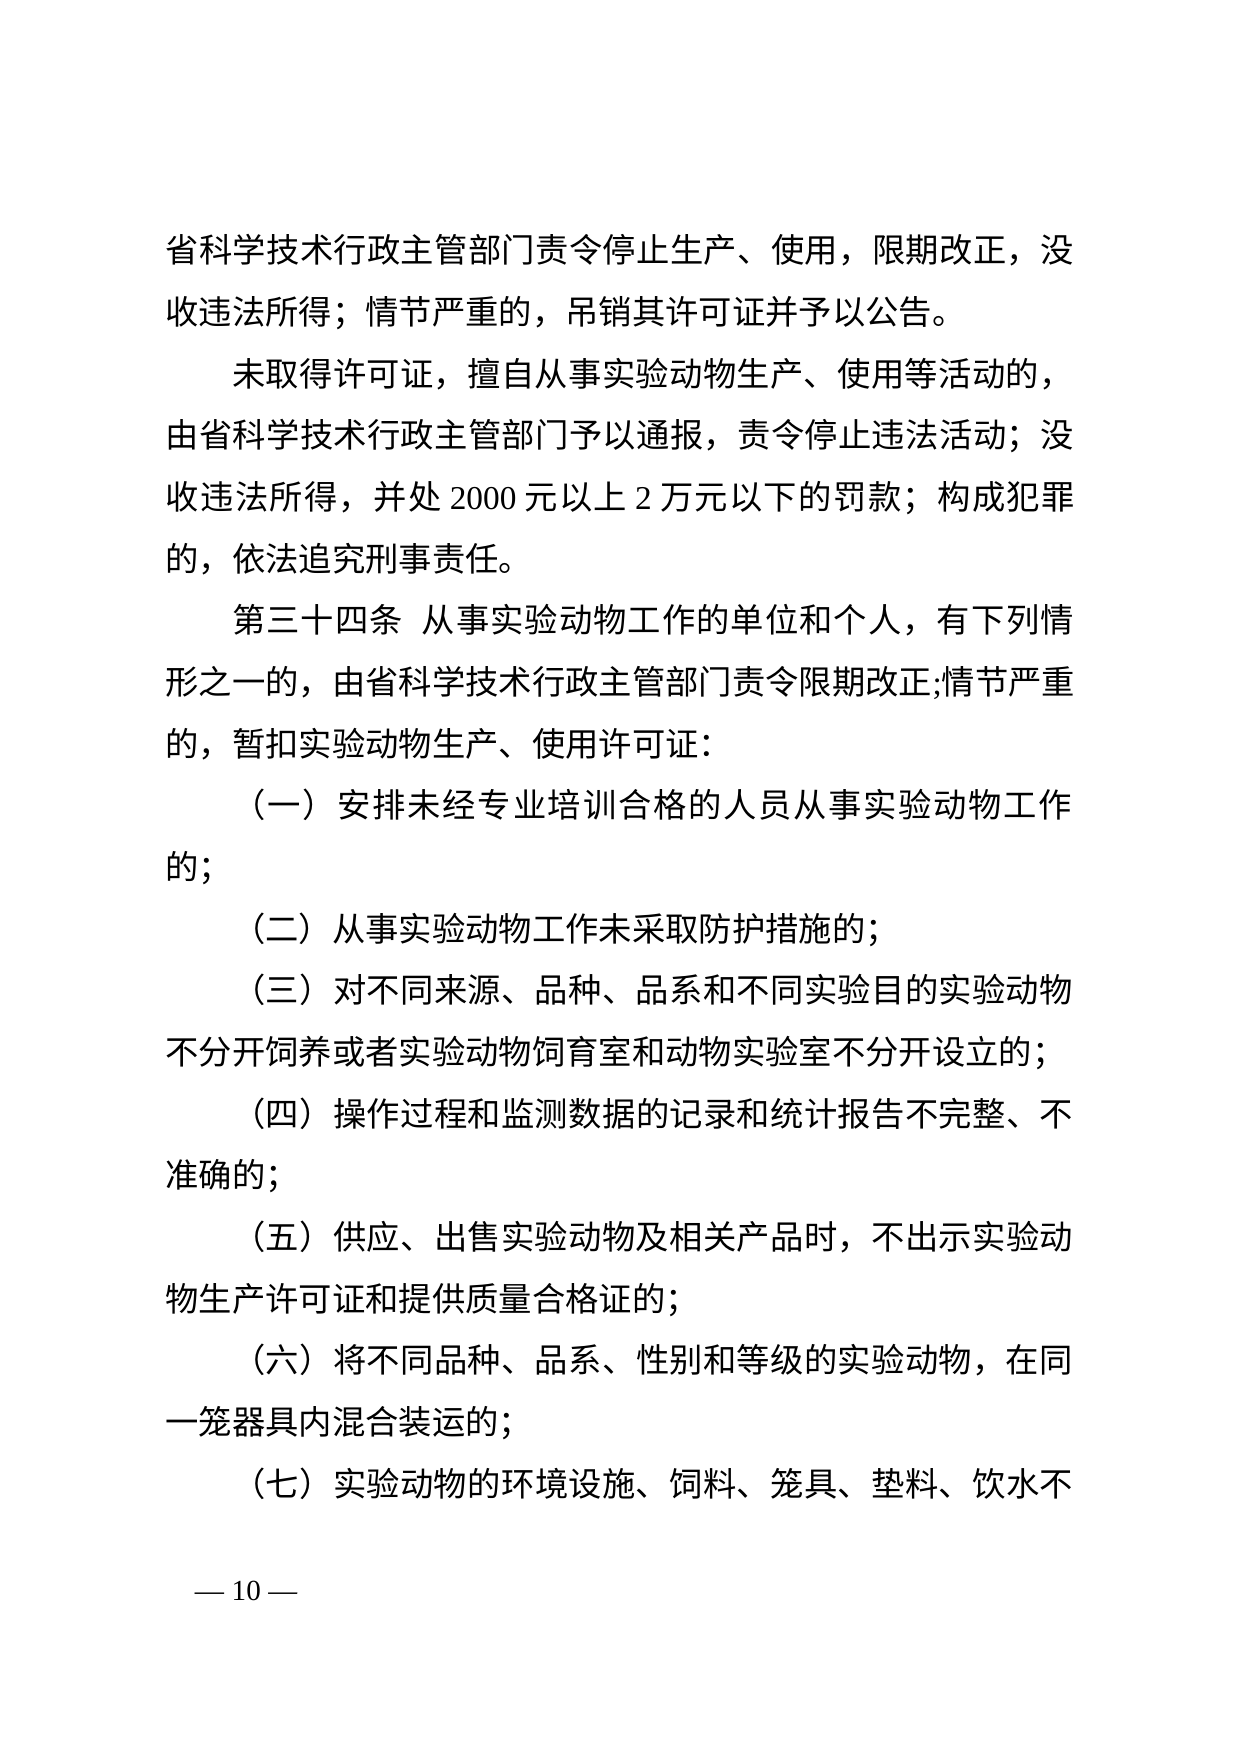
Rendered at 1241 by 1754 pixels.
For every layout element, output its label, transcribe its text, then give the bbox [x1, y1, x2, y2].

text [165, 214, 1075, 337]
text （二）从事实验动物工作未采取防护措施的； [165, 892, 1075, 954]
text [165, 1447, 1075, 1509]
text （三）对不同来源、品种、品系和不同实验目的实验动物不分开饲养或者实验动物饲育室和动物实验室不分开设立的； [165, 954, 1075, 1077]
text （四）操作过程和监测数据的记录和统计报告不完整、不准确的； [165, 1077, 1075, 1200]
text （一）安排未经专业培训合格的人员从事实验动物工作的； [165, 769, 1075, 892]
text （六）将不同品种、品系、性别和等级的实验动物，在同一笼器具内混合装运的； [165, 1324, 1075, 1447]
text 第三十四条 从事实验动物工作的单位和个人，有下列情形之一的，由省科学技术行政主管部门责令限期改正;情节严重的，暂扣实验动物生产、使用许可证： [165, 584, 1075, 769]
text 未取得许可证，擅自从事实验动物生产、使用等活动的，由省科学技术行政主管部门予以通报，责令停止违法活动；没收违法所得，并处2000元以上2万元以下的罚款；构成犯罪的，依法追究刑事责任。 [165, 337, 1075, 584]
text （五）供应、出售实验动物及相关产品时，不出示实验动物生产许可证和提供质量合格证的； [165, 1200, 1075, 1324]
